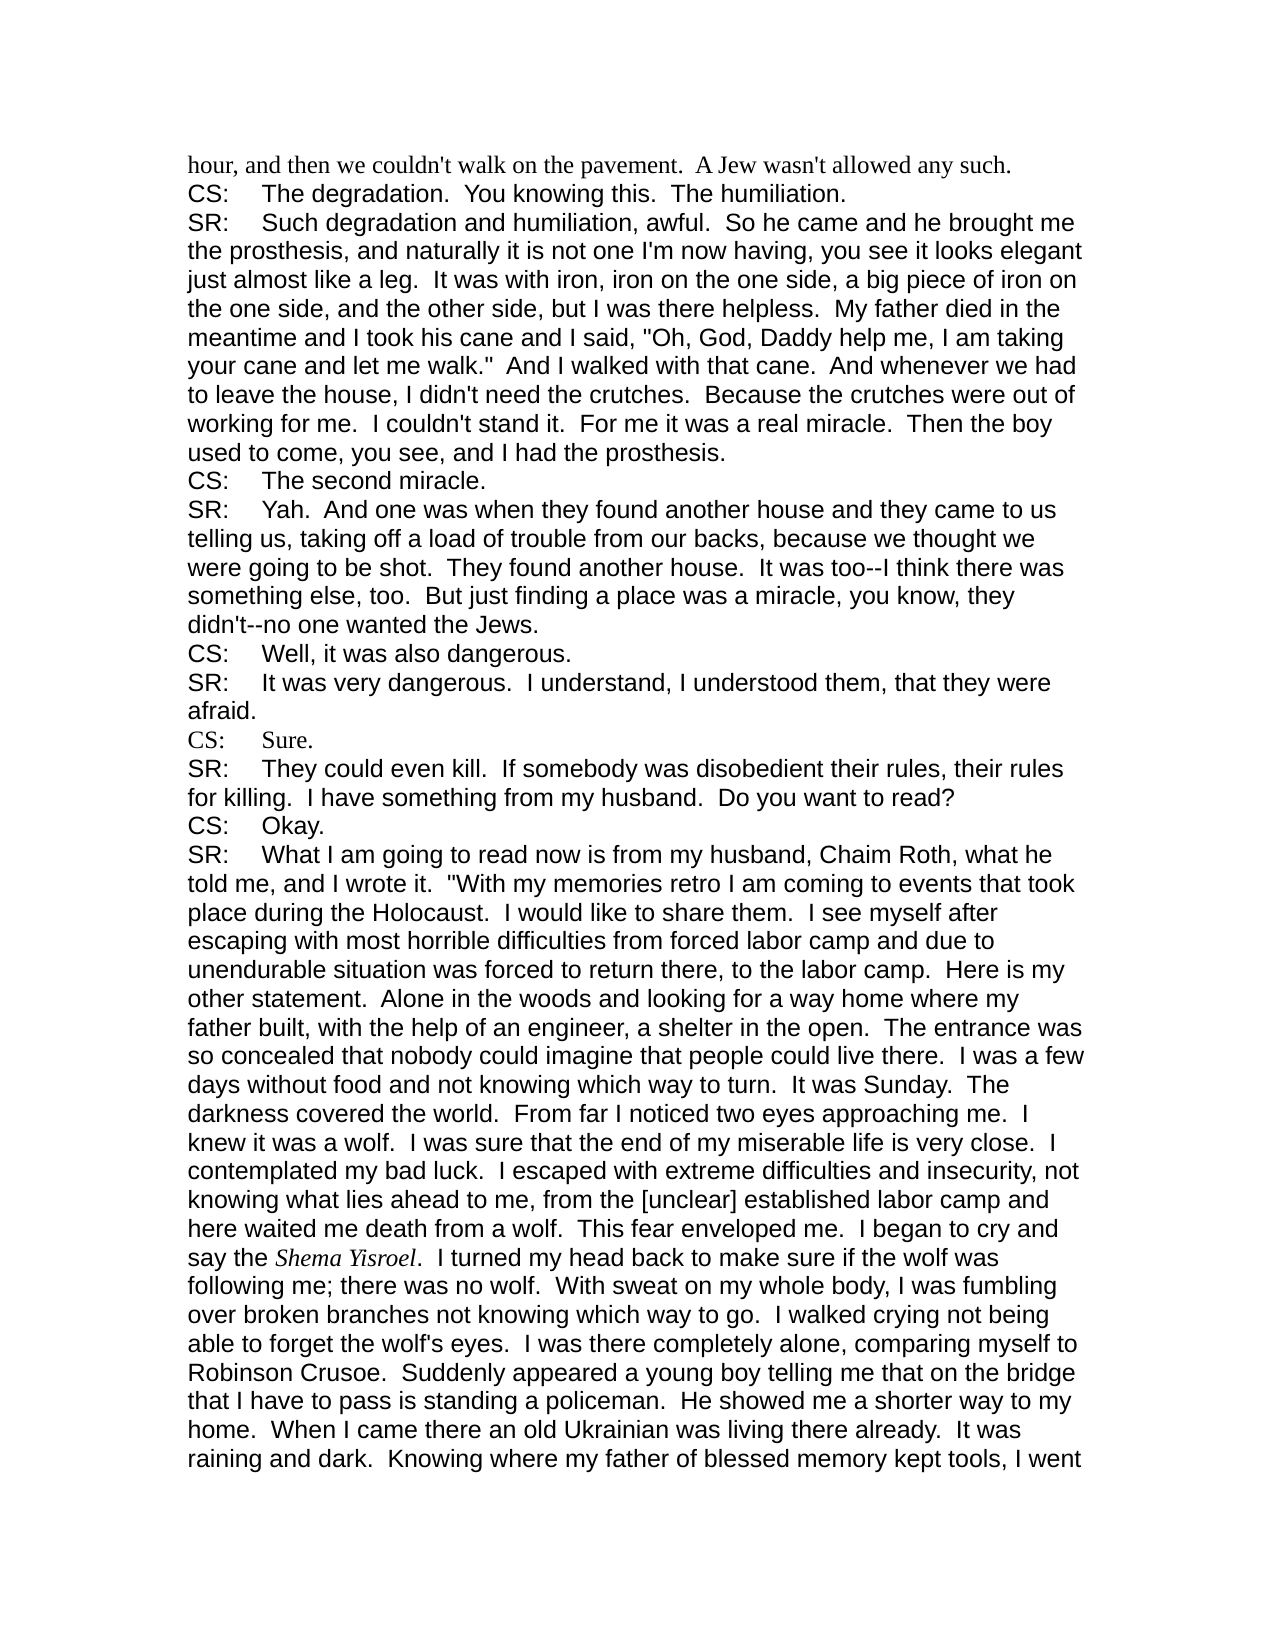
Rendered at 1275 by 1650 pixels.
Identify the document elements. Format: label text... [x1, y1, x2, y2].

text SR: Yah. And one was when they found another house and they came to us telling us, taking off a load of trouble from our backs, because we thought we were going to be shot. They found another house. It was too--I think there was something else, too. But just finding a place was a miracle, you know, they didn't--no one wanted the Jews. [187, 524, 1087, 667]
text CS: The degradation. You knowing this. The humiliation. [187, 207, 1087, 236]
text SR: It was very dangerous. I understand, I understood them, that they were afraid. [187, 696, 1087, 754]
text CS: Well, it was also dangerous. [187, 667, 1087, 696]
text CS: Okay. [187, 840, 1087, 869]
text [187, 150, 1087, 207]
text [187, 869, 1087, 1473]
text SR: Such degradation and humiliation, awful. So he came and he brought me the prosthesis, and naturally it is not one I'm now having, you see it looks elegant just almost like a leg. It was with iron, iron on the one side, a big piece of iron on the one side, and the other side, but I was there helpless. My father died in the meantime and I took his cane and I said, "Oh, God, Daddy help me, I am taking your cane and let me walk." And I walked with that cane. And whenever we had to leave the house, I didn't need the crutches. Because the crutches were out of working for me. I couldn't stand it. For me it was a real miracle. Then the boy used to come, you see, and I had the prosthesis. [187, 236, 1087, 495]
text CS: Sure. [187, 754, 1087, 782]
text CS: The second miracle. [187, 495, 1087, 524]
text SR: They could even kill. If somebody was disobedient their rules, their rules for killing. I have something from my husband. Do you want to read? [187, 782, 1087, 840]
